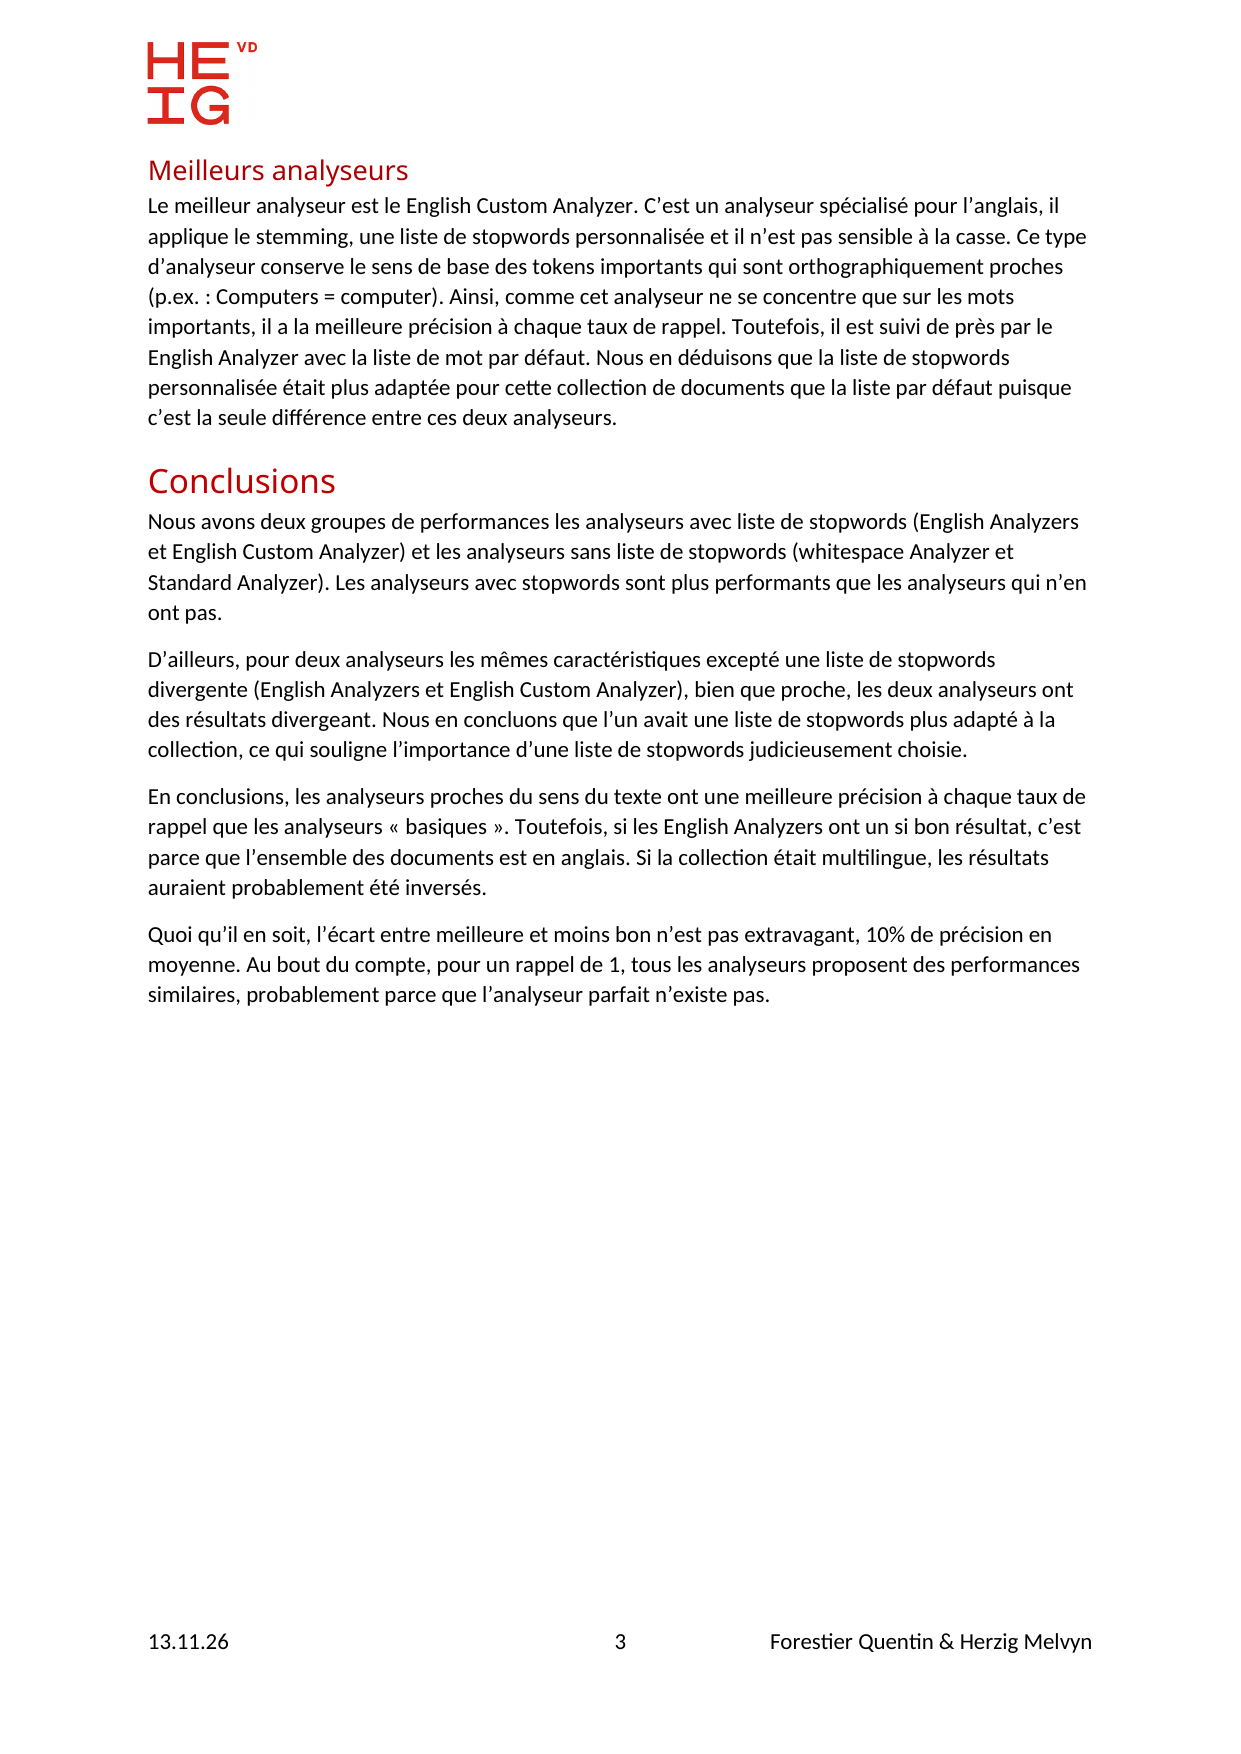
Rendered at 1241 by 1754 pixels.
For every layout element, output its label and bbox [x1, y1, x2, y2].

picture [147, 42, 257, 125]
